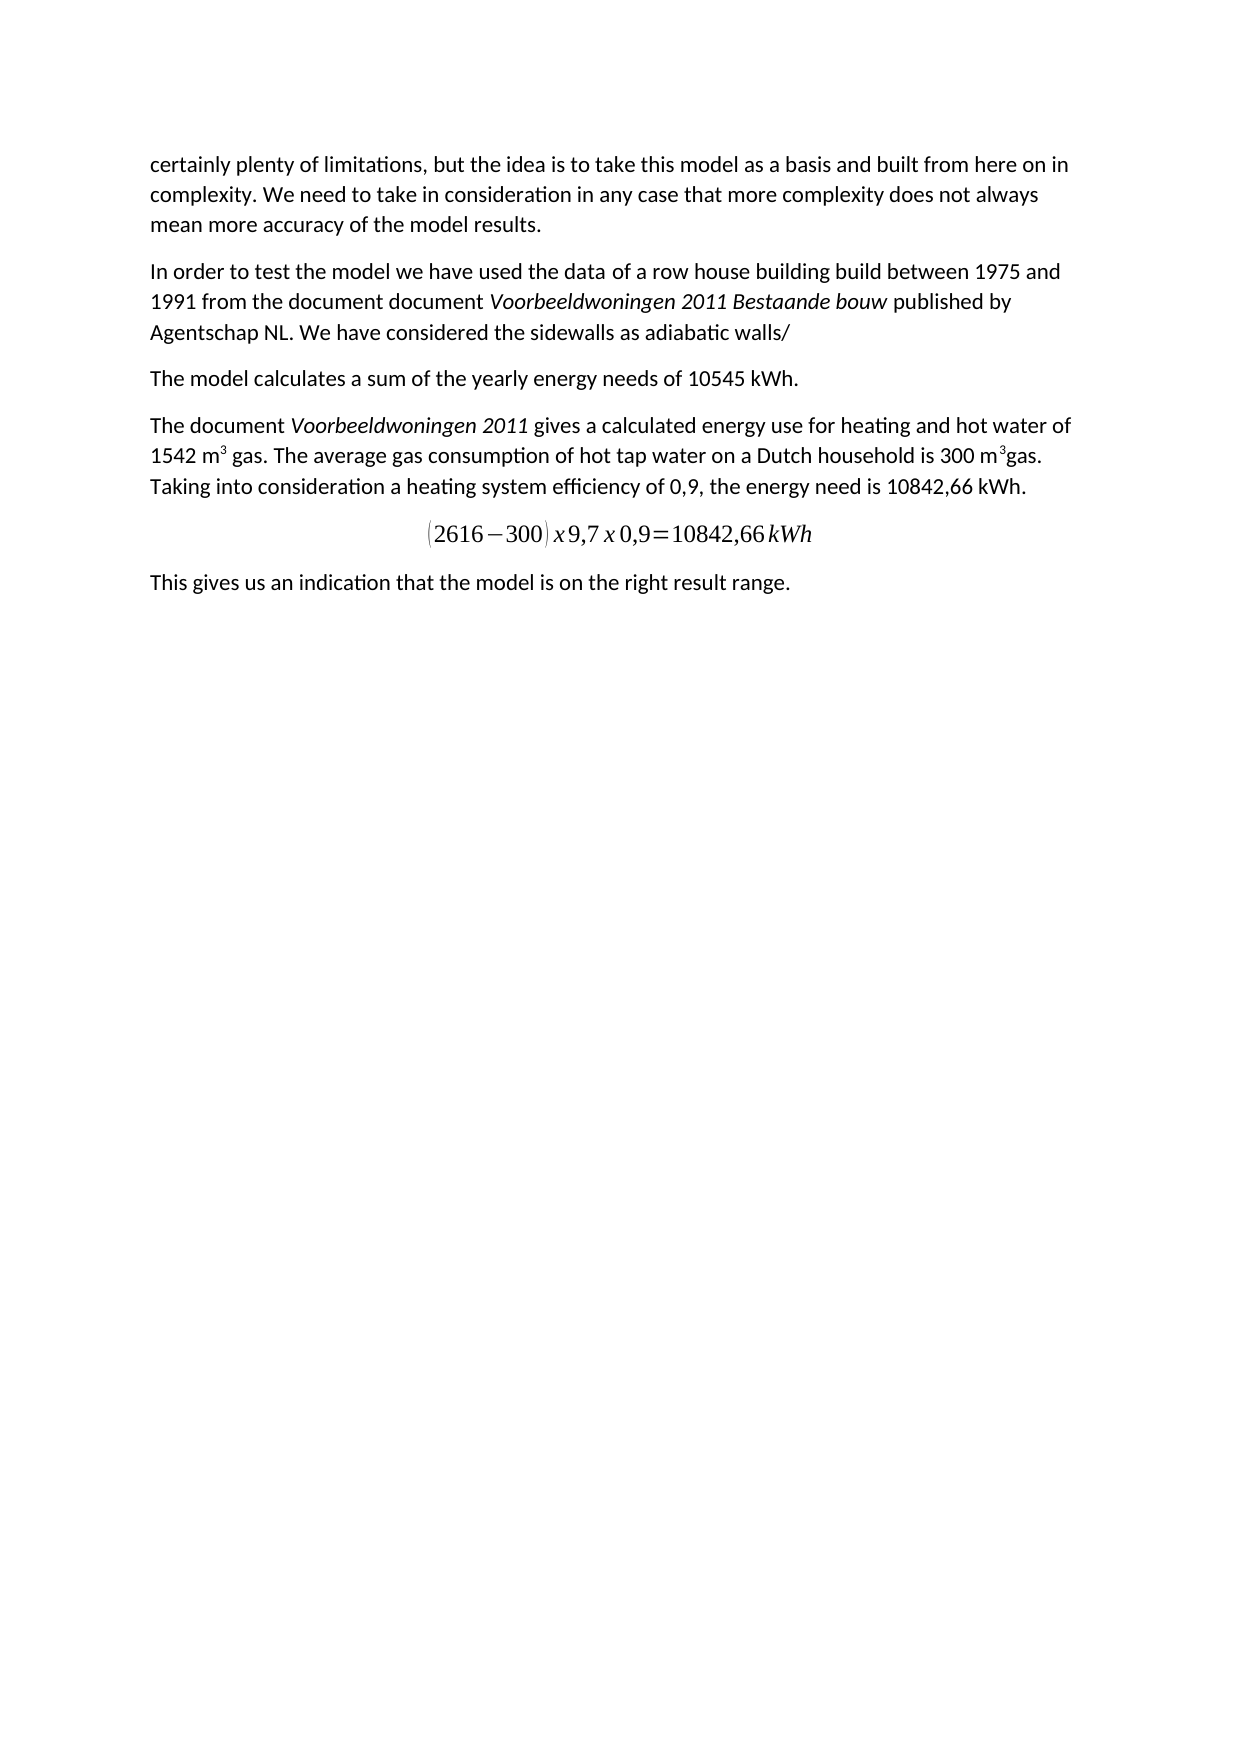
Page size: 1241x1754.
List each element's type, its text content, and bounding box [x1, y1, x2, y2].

text The document Voorbeeldwoningen 2011 gives a calculated energy use for heating and hot water of 1542 m3 gas. The average gas consumption of hot tap water on a Dutch household is 300 m3gas. Taking into consideration a heating system efficiency of 0,9, the energy need is 10842,66 kWh. [150, 411, 1090, 500]
text In order to test the model we have used the data of a row house building build between 1975 and 1991 from the document document Voorbeeldwoningen 2011 Bestaande bouw published by Agentschap NL. We have considered the sidewalls as adiabatic walls/ [150, 257, 1090, 346]
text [150, 150, 1090, 238]
text This gives us an indication that the model is on the right result range. [150, 568, 1090, 596]
text The model calculates a sum of the yearly energy needs of 10545 kWh. [150, 364, 1090, 393]
